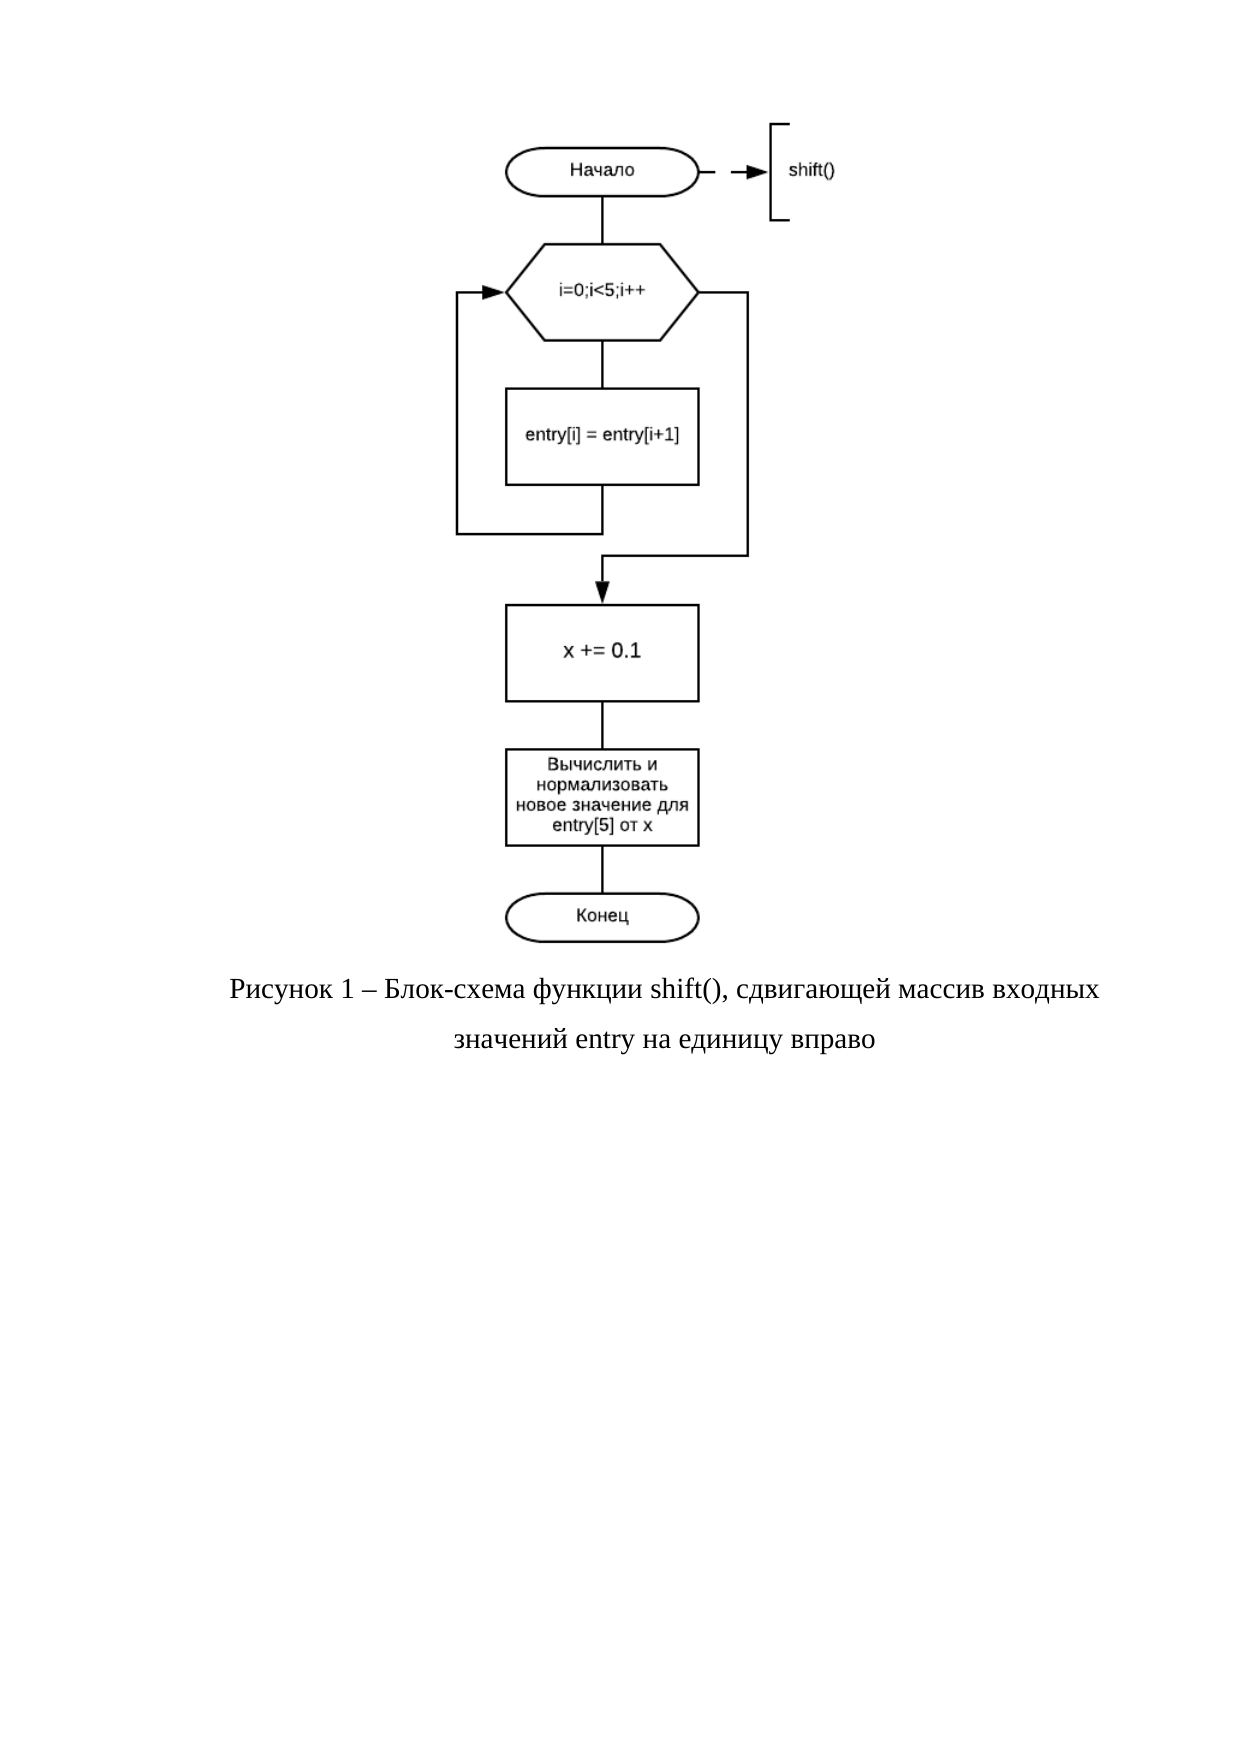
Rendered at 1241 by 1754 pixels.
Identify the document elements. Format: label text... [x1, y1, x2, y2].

picture [433, 118, 837, 955]
text Рисунок 1 – Блок-схема функции shift(), сдвигающей массив входных значений entry на единицу вправо [177, 971, 1152, 1055]
